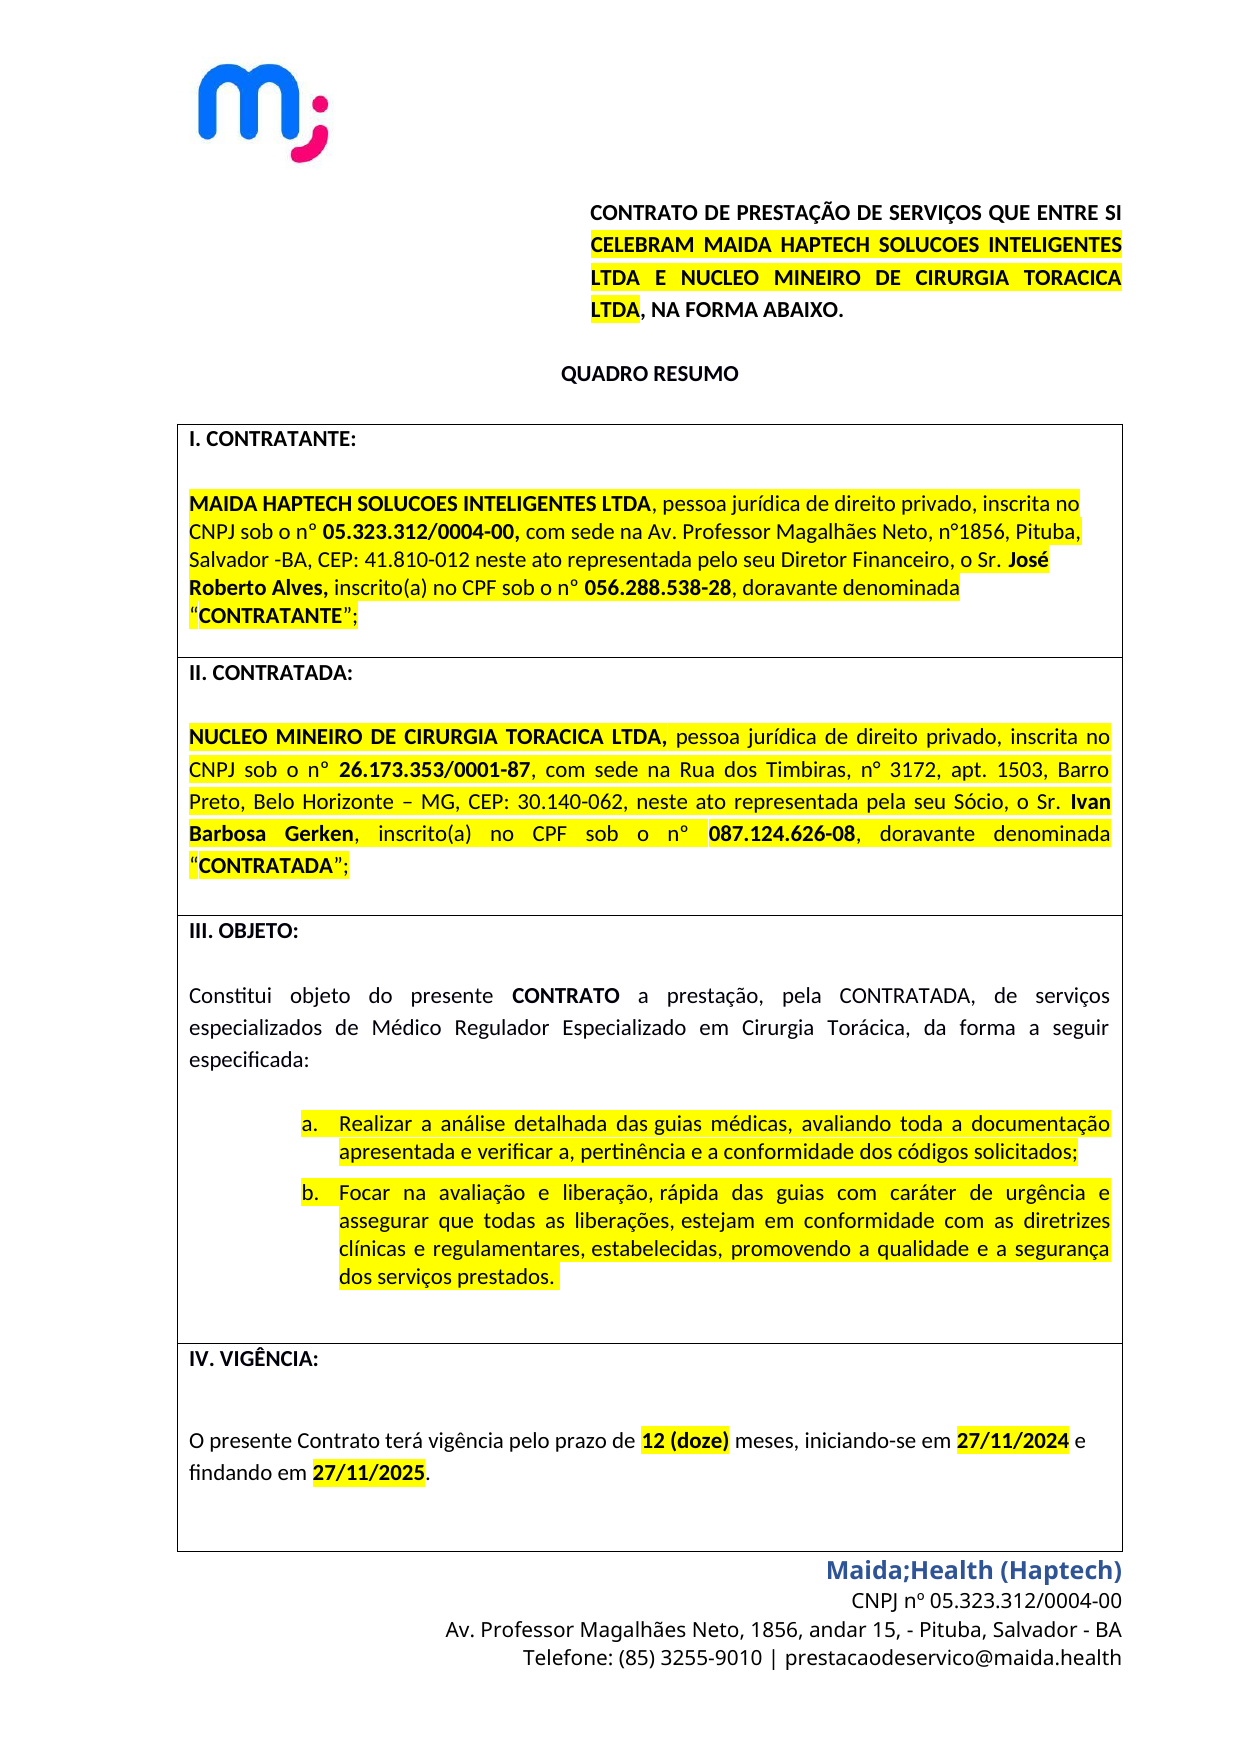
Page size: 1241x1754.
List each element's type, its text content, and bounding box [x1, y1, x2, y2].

table_header I. CONTRATANTE: MAIDA HAPTECH SOLUCOES INTELIGENTES LTDA, pessoa jurídica de direito privado, inscrita no CNPJ sob o nº 05.323.312/0004-00, com sede na Av. Professor Magalhães Neto, n°1856, Pituba, Salvador -BA, CEP: 41.810-012 neste ato representada pelo seu Diretor Financeiro, o Sr. José Roberto Alves, inscrito(a) no CPF sob o nº 056.288.538-28, doravante denominada “CONTRATANTE”; [178, 425, 1122, 657]
text CONTRATO DE PRESTAÇÃO DE SERVIÇOS QUE ENTRE SI CELEBRAM MAIDA HAPTECH SOLUCOES INTELIGENTES LTDA E NUCLEO MINEIRO DE CIRURGIA TORACICA LTDA, NA FORMA ABAIXO. [590, 198, 1122, 244]
text QUADRO RESUMO [177, 359, 1122, 387]
table_cell IV. VIGÊNCIA: O presente Contrato terá vigência pelo prazo de 12 (doze) meses, iniciando-se em 27/11/2024 e findando em 27/11/2025. [178, 1344, 1122, 1551]
table_cell II. CONTRATADA: NUCLEO MINEIRO DE CIRURGIA TORACICA LTDA, pessoa jurídica de direito privado, inscrita no CNPJ sob o nº 26.173.353/0001-87, com sede na Rua dos Timbiras, n° 3172, apt. 1503, Barro Preto, Belo Horizonte – MG, CEP: 30.140-062, neste ato representada pela seu Sócio, o Sr. Ivan Barbosa Gerken, inscrito(a) no CPF sob o nº 087.124.626-08, doravante denominada “CONTRATADA”; [178, 658, 1122, 915]
text CONTRATO DE PRESTAÇÃO DE SERVIÇOS QUE ENTRE SI CELEBRAM MAIDA HAPTECH SOLUCOES INTELIGENTES LTDA E NUCLEO MINEIRO DE CIRURGIA TORACICA LTDA, NA FORMA ABAIXO. [590, 245, 1122, 323]
table_cell III. OBJETO: Constitui objeto do presente CONTRATO a prestação, pela CONTRATADA, de serviços especializados de Médico Regulador Especializado em Cirurgia Torácica, da forma a seguir especificada: Realizar a análise detalhada das guias médicas, avaliando toda a documentação apresentada e verificar a, pertinência e a conformidade dos códigos solicitados; Focar na avaliação e liberação, rápida das guias com caráter de urgência e assegurar que todas as liberações, estejam em conformidade com as diretrizes clínicas e regulamentares, estabelecidas, promovendo a qualidade e a segurança dos serviços prestados. [178, 916, 1122, 1343]
picture [177, 44, 349, 182]
